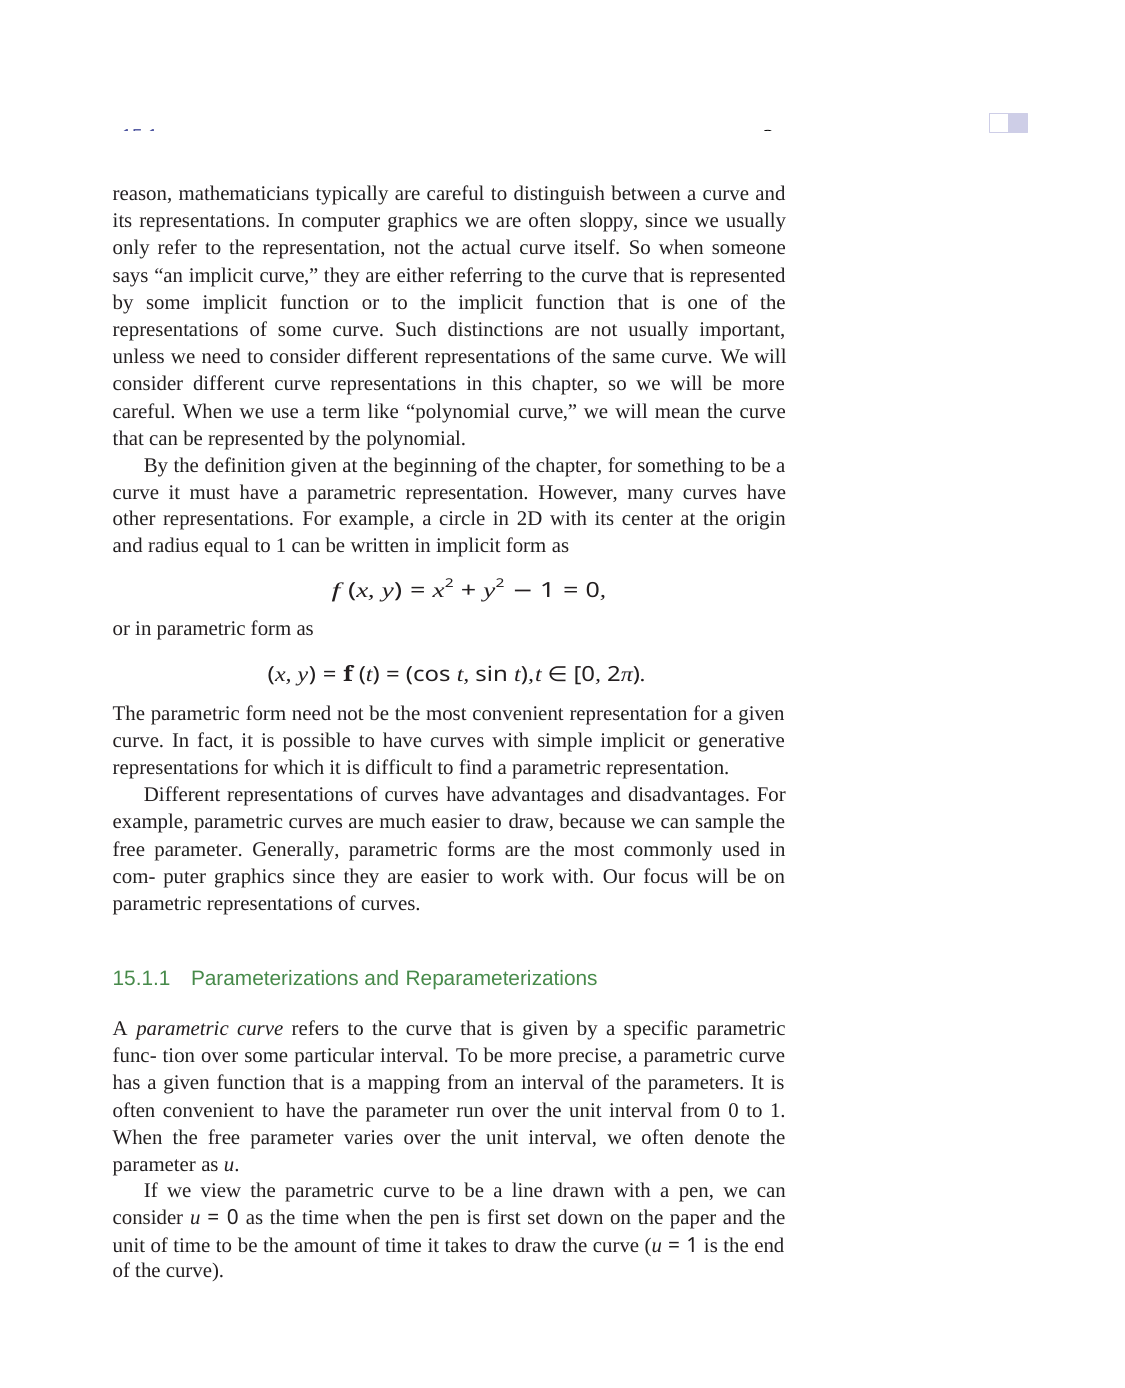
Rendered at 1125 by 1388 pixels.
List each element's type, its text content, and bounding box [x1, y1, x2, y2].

text (x, y) = f (t) = (cos t, sin t), t ∈ [0, 2π). [267, 659, 1048, 687]
text or in parametric form as [112, 616, 1048, 640]
text f (x, y) = x2 + y2 − 1 = 0, [331, 575, 1048, 603]
text A parametric curve refers to the curve that is given by a specific parametric func- tion over some particular interval. To be more precise, a parametric curve has a given function that is a mapping from an interval of the parameters. It is often convenient to have the parameter run over the unit interval from 0 to 1. When the free parameter varies over the unit interval, we often denote the parameter as u. [112, 1016, 786, 1176]
text Different representations of curves have advantages and disadvantages. For example, parametric curves are much easier to draw, because we can sample the free parameter. Generally, parametric forms are the most commonly used in com- puter graphics since they are easier to work with. Our focus will be on parametric representations of curves. [112, 782, 786, 915]
list Parameterizations and Reparameterizations [112, 966, 1048, 990]
text reason, mathematicians typically are careful to distinguish between a curve and its representations. In computer graphics we are often sloppy, since we usually only refer to the representation, not the actual curve itself. So when someone says “an implicit curve,” they are either referring to the curve that is represented by some implicit function or to the implicit function that is one of the representations of some curve. Such distinctions are not usually important, unless we need to consider different representations of the same curve. We will consider different curve representations in this chapter, so we will be more careful. When we use a term like “polynomial curve,” we will mean the curve that can be represented by the polynomial. [112, 181, 786, 450]
text The parametric form need not be the most convenient representation for a given curve. In fact, it is possible to have curves with simple implicit or generative representations for which it is difficult to find a parametric representation. [112, 701, 786, 779]
text If we view the parametric curve to be a line drawn with a pen, we can consider u = 0 as the time when the pen is first set down on the paper and the unit of time to be the amount of time it takes to draw the curve (u = 1 is the end of the curve). [112, 1179, 786, 1282]
text By the definition given at the beginning of the chapter, for something to be a curve it must have a parametric representation. However, many curves have other representations. For example, a circle in 2D with its center at the origin and radius equal to 1 can be written in implicit form as [112, 453, 786, 557]
